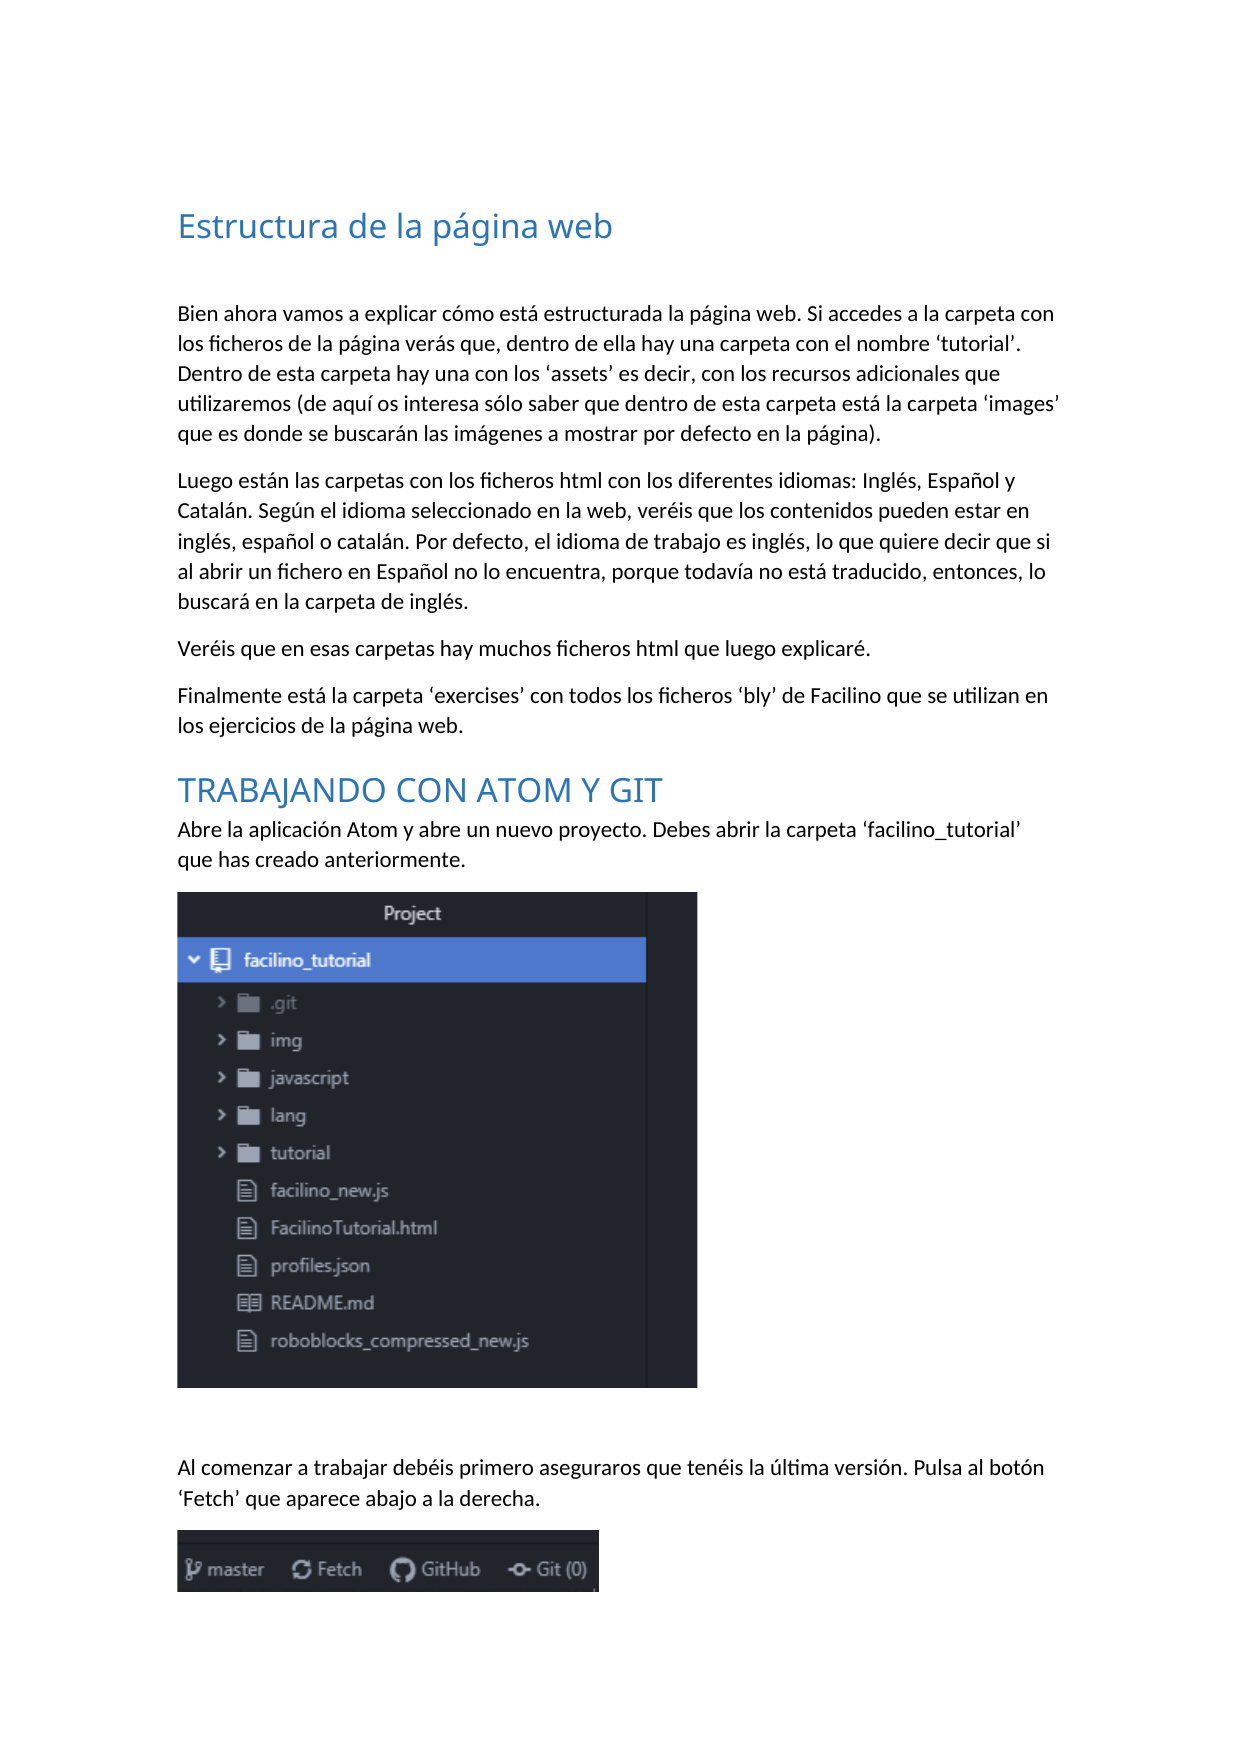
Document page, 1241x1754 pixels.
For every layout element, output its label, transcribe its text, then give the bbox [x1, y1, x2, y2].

text Finalmente está la carpeta ‘exercises’ con todos los ficheros ‘bly’ de Facilino que se utilizan en los ejercicios de la página web. [177, 681, 1063, 739]
picture [177, 892, 698, 1388]
subtitle Estructura de la página web [177, 203, 1063, 248]
text Bien ahora vamos a explicar cómo está estructurada la página web. Si accedes a la carpeta con los ficheros de la página verás que, dentro de ella hay una carpeta con el nombre ‘tutorial’. Dentro de esta carpeta hay una con los ‘assets’ es decir, con los recursos adicionales que utilizaremos (de aquí os interesa sólo saber que dentro de esta carpeta está la carpeta ‘images’ que es donde se buscarán las imágenes a mostrar por defecto en la página). [177, 299, 1063, 447]
text Veréis que en esas carpetas hay muchos ficheros html que luego explicaré. [177, 634, 1063, 662]
text Luego están las carpetas con los ficheros html con los diferentes idiomas: Inglés, Español y Catalán. Según el idioma seleccionado en la web, veréis que los contenidos pueden estar en inglés, español o catalán. Por defecto, el idioma de trabajo es inglés, lo que quiere decir que si al abrir un fichero en Español no lo encuentra, porque todavía no está traducido, entonces, lo buscará en la carpeta de inglés. [177, 466, 1063, 615]
text Abre la aplicación Atom y abre un nuevo proyecto. Debes abrir la carpeta ‘facilino_tutorial’ que has creado anteriormente. [177, 815, 1063, 873]
text Al comenzar a trabajar debéis primero aseguraros que tenéis la última versión. Pulsa al botón ‘Fetch’ que aparece abajo a la derecha. [177, 1453, 1063, 1512]
picture [177, 1530, 599, 1592]
subtitle TRABAJANDO CON ATOM Y GIT [177, 766, 1063, 812]
